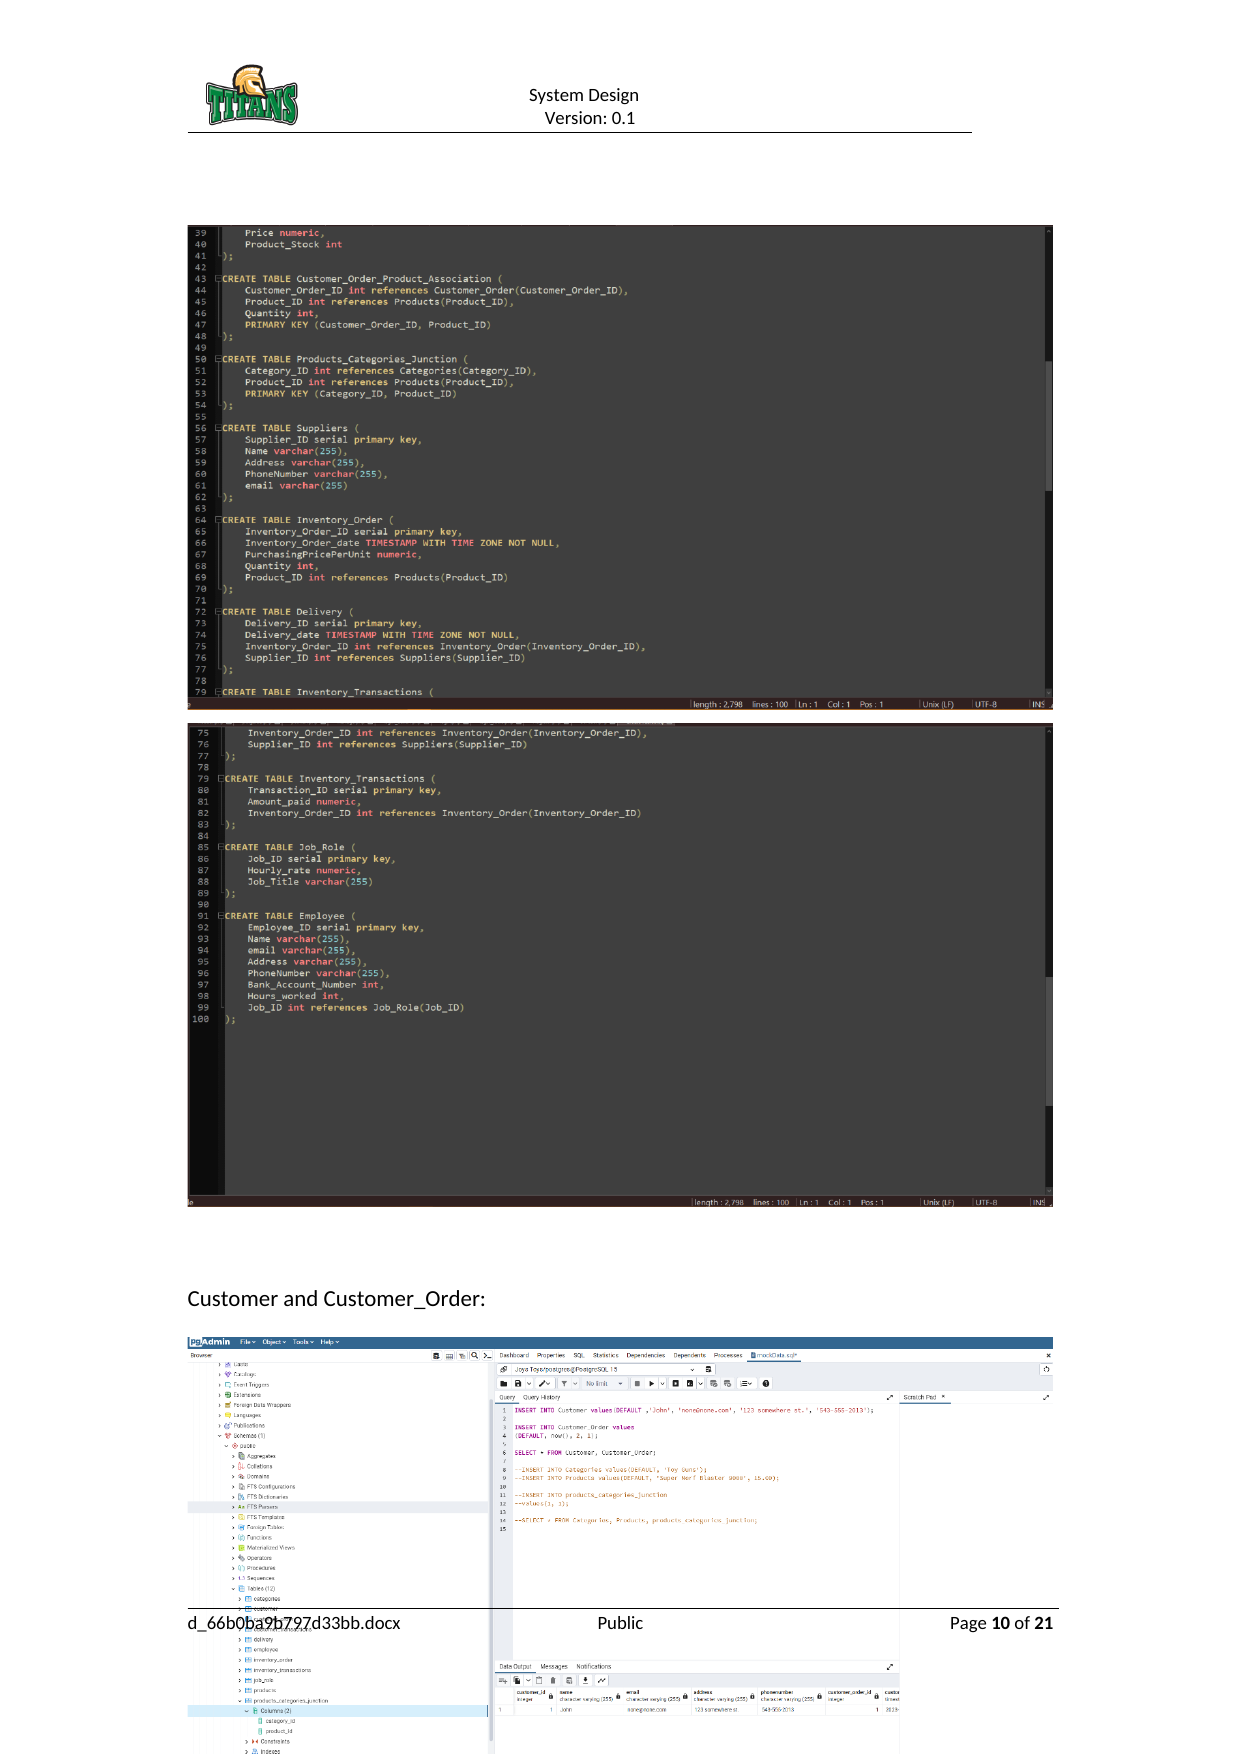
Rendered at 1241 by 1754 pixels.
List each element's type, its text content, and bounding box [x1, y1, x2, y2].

picture [187, 225, 1053, 710]
picture [187, 723, 1053, 1207]
text Customer and Customer_Order: [187, 1284, 1053, 1312]
picture [187, 1337, 1053, 1608]
picture [187, 1609, 1053, 1754]
picture [198, 60, 303, 132]
